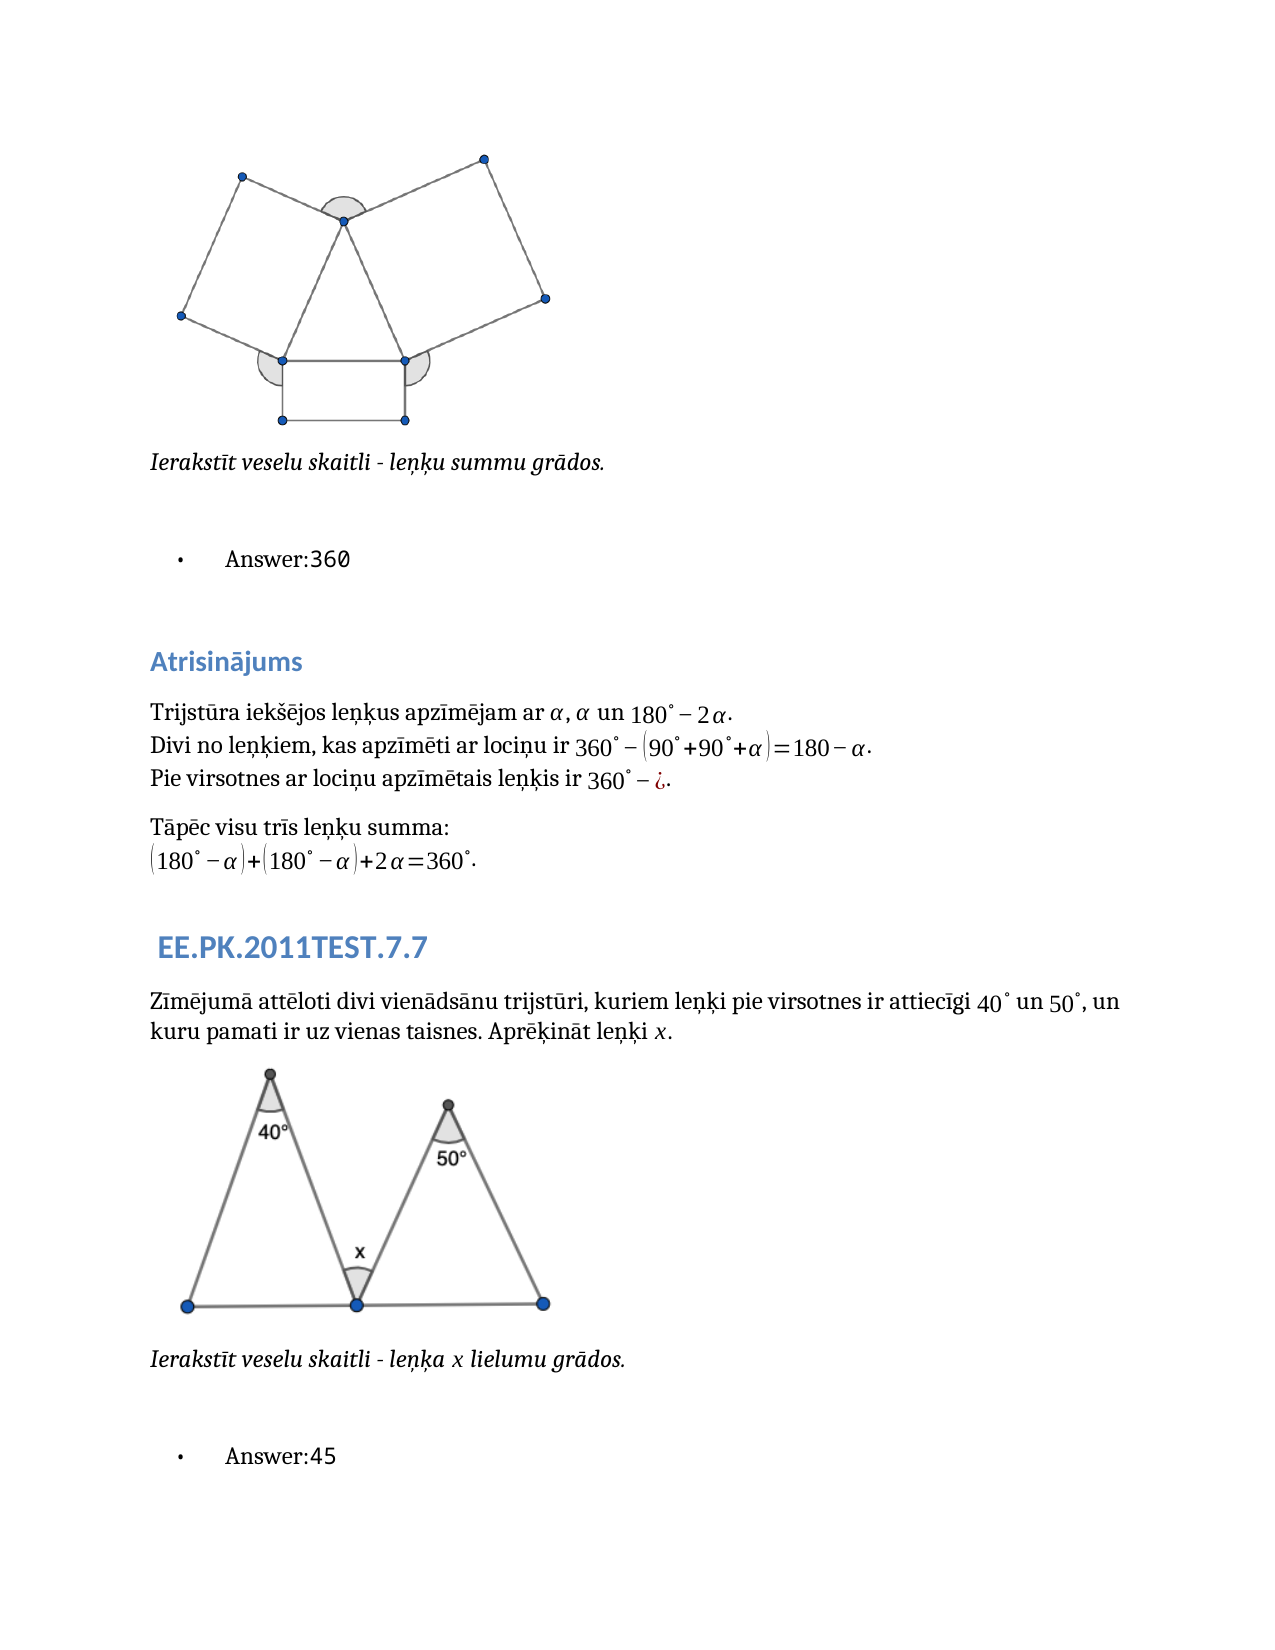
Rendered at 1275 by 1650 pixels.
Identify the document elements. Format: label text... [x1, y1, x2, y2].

list Answer:360 [175, 543, 1125, 574]
picture [168, 1064, 560, 1326]
text Trijstūra iekšējos leņķus apzīmējam ar , un . Divi no leņķiem, kas apzīmēti ar lociņu ir . Pie virsotnes ar lociņu apzīmētais leņķis ir . [150, 697, 1125, 794]
text Ierakstīt veselu skaitli - leņķu summu grādos. [150, 448, 1125, 477]
list Answer:45 [175, 1439, 1125, 1471]
subtitle EE.PK.2011TEST.7.7 [150, 926, 1125, 967]
text Tāpēc visu trīs leņķu summa: . [150, 813, 1125, 876]
subtitle Atrisinājums [150, 643, 1125, 678]
text Ierakstīt veselu skaitli - leņķa lielumu grādos. [150, 1344, 1125, 1373]
picture [168, 150, 560, 430]
text Zīmējumā attēloti divi vienādsānu trijstūri, kuriem leņķi pie virsotnes ir attiecīgi un , un kuru pamati ir uz vienas taisnes. Aprēķināt leņķi . [150, 986, 1125, 1045]
